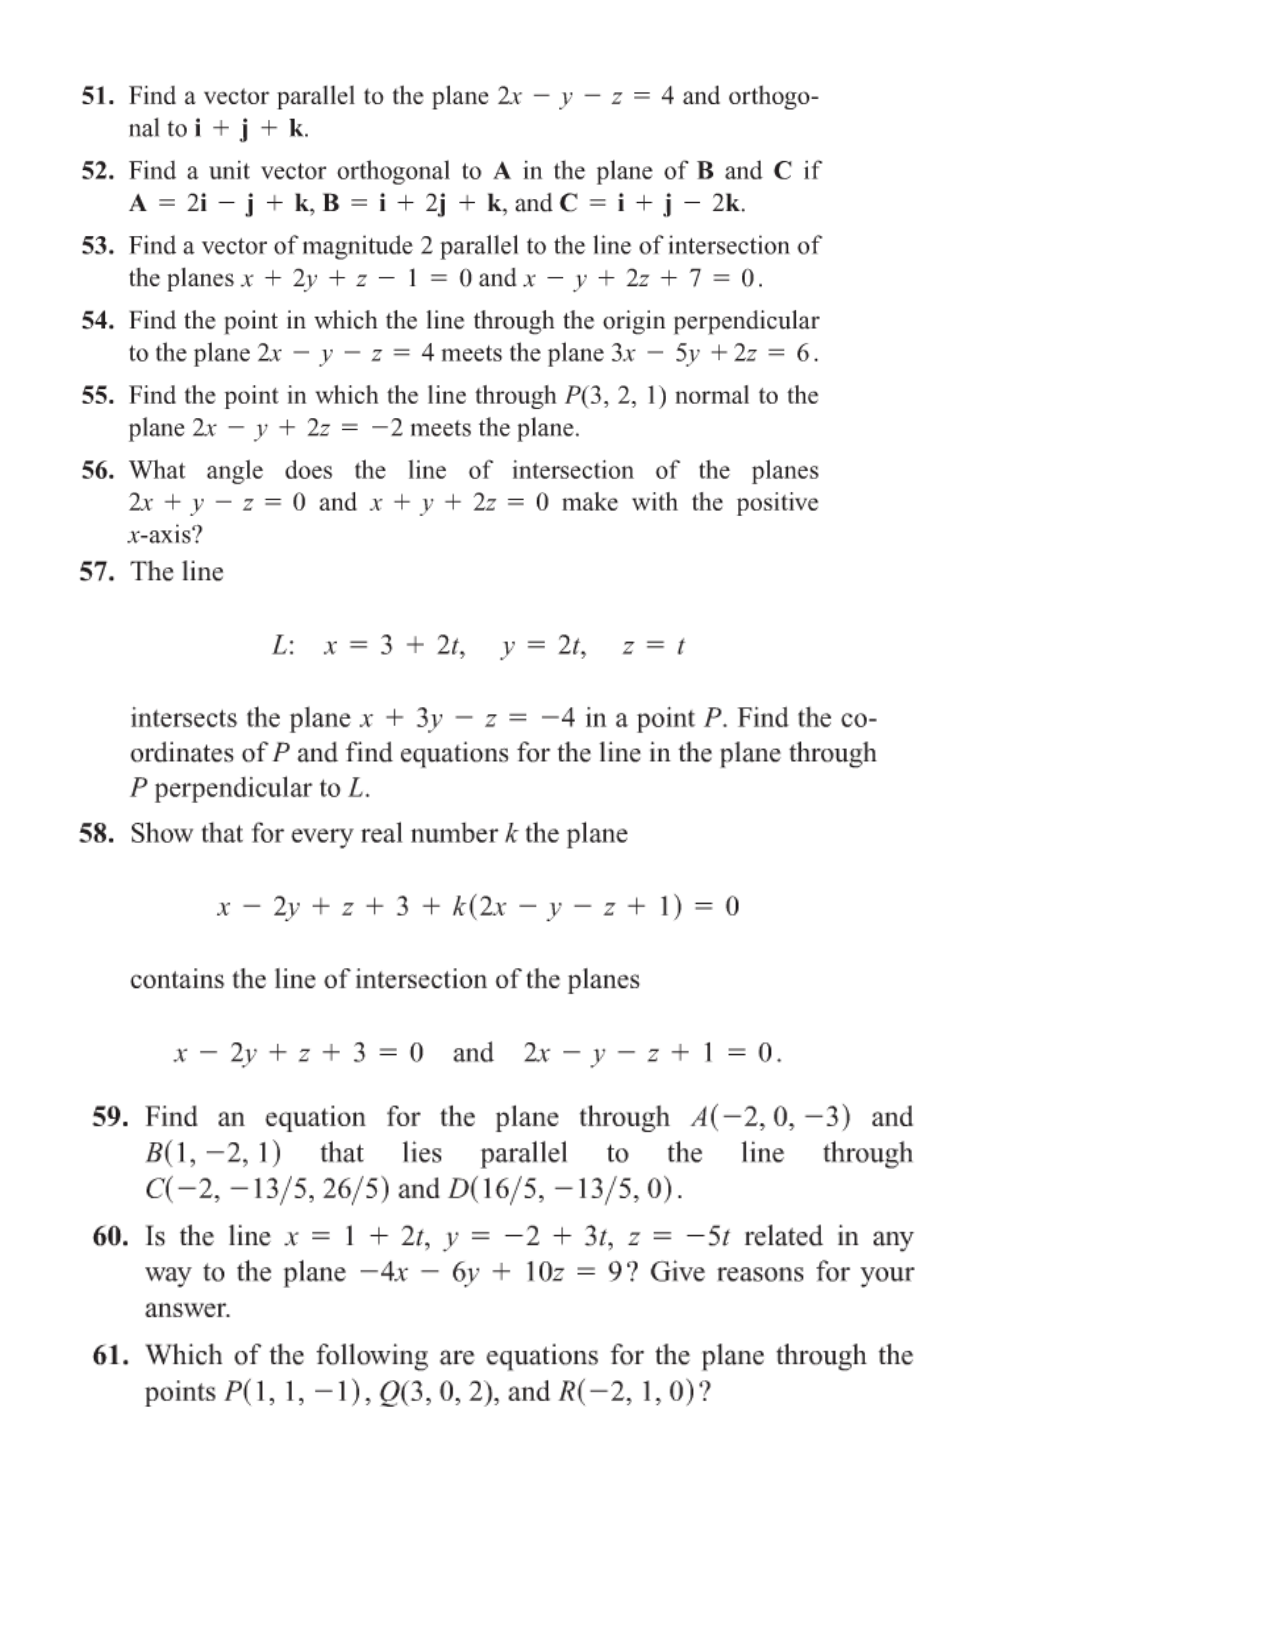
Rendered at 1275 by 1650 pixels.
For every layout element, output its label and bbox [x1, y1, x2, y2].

picture [75, 552, 893, 1094]
picture [75, 1097, 931, 1429]
picture [75, 75, 841, 549]
